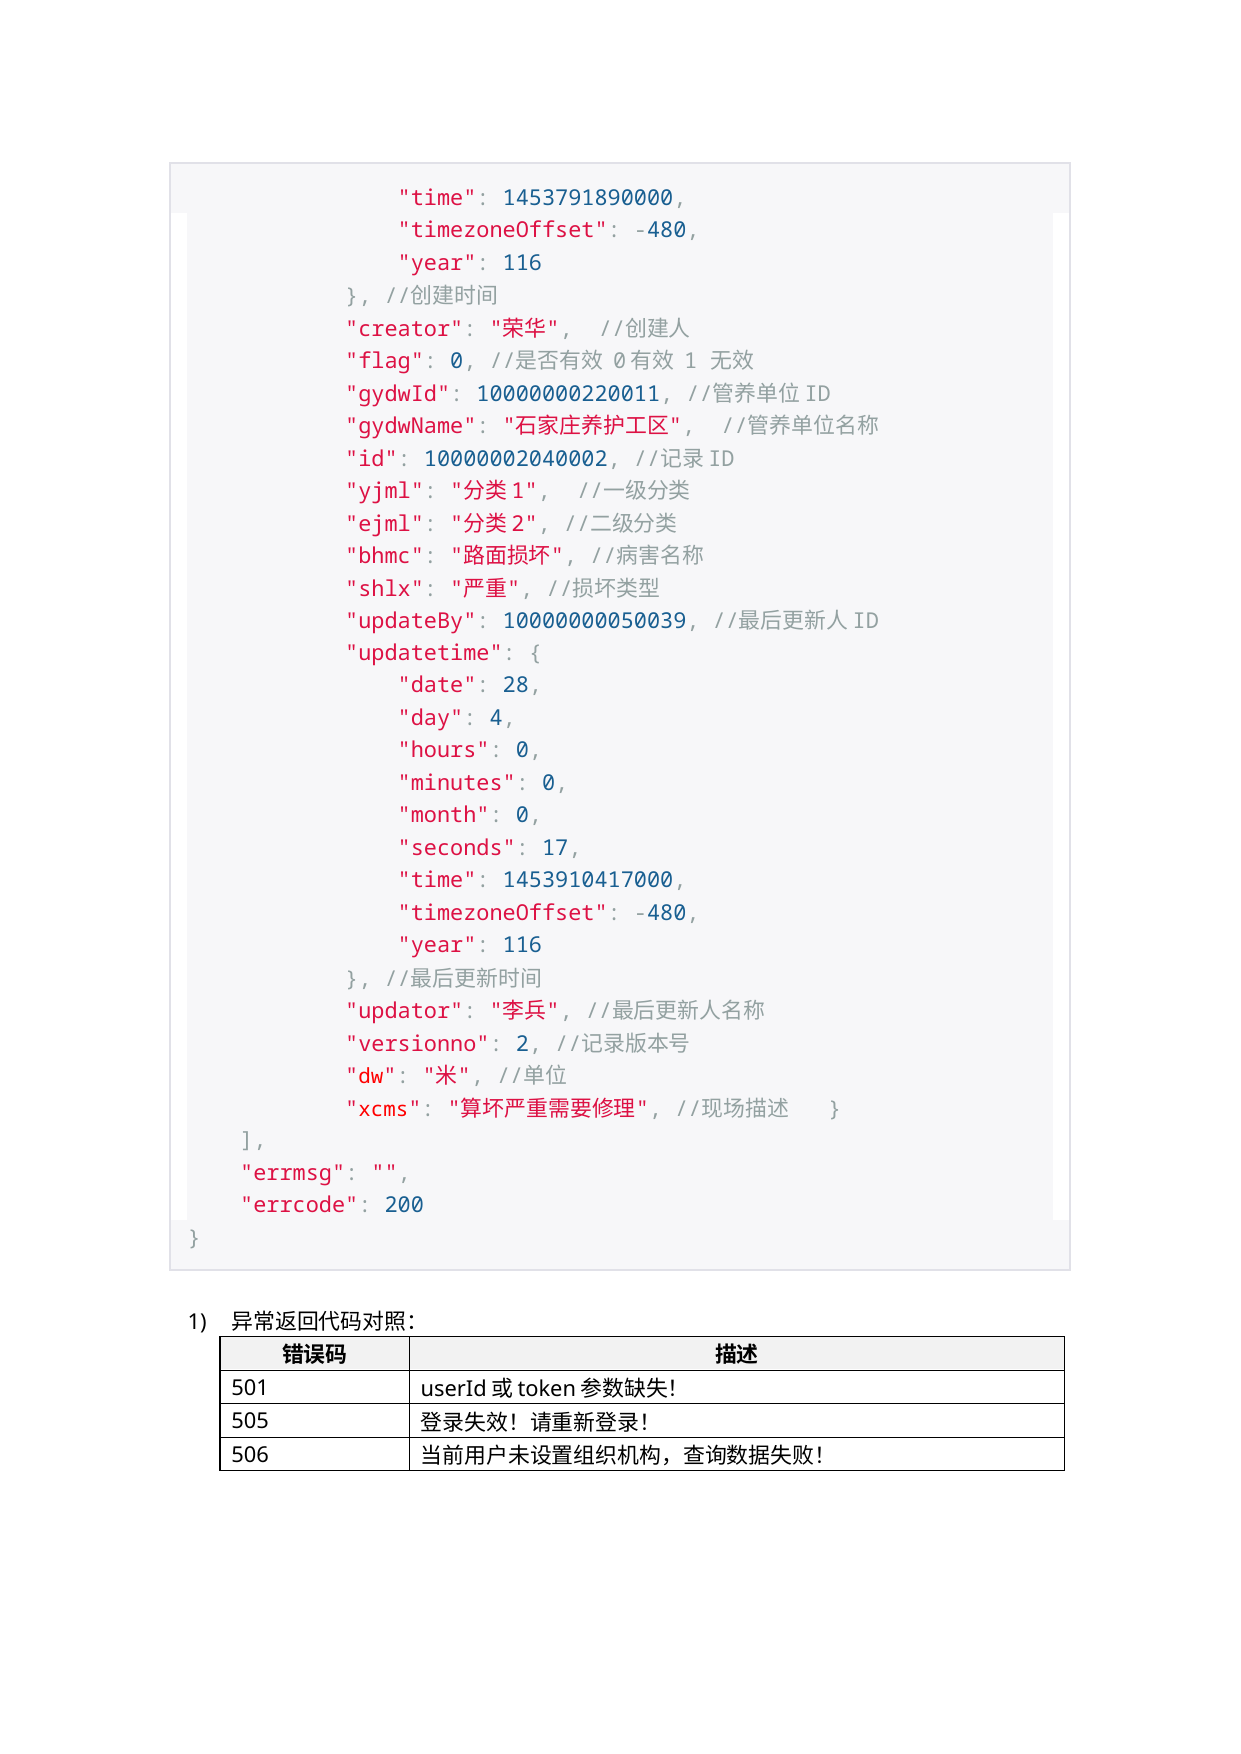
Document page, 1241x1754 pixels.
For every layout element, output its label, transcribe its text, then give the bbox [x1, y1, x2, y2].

text } [171, 1202, 1069, 1269]
text "month": 0, [187, 798, 1053, 830]
table_cell 登录失效！请重新登录！ [410, 1404, 1064, 1437]
text "errmsg": "", [187, 1155, 1053, 1188]
table_cell 506 [221, 1438, 409, 1470]
text "ejml": "分类2", //二级分类 [187, 505, 1053, 538]
text ], [187, 1123, 1053, 1155]
table_header 描述 [410, 1337, 1064, 1369]
text "updatetime": { [187, 635, 1053, 668]
list 异常返回代码对照： [187, 1303, 1053, 1336]
text "minutes": 0, [187, 765, 1053, 798]
text "errcode": 200 [187, 1188, 1053, 1202]
text "shlx": "严重", //损坏类型 [187, 570, 1053, 603]
text "time": 1453791890000, [171, 164, 1069, 213]
text "hours": 0, [187, 733, 1053, 765]
text "gydwName": "石家庄养护工区", //管养单位名称 [187, 408, 1053, 440]
text "updator": "李兵", //最后更新人名称 [187, 993, 1053, 1025]
text "time": 1453910417000, [187, 863, 1053, 895]
text "yjml": "分类1", //一级分类 [187, 473, 1053, 505]
text "date": 28, [187, 668, 1053, 700]
table_cell 当前用户未设置组织机构，查询数据失败！ [410, 1438, 1064, 1470]
text "gydwId": 10000000220011, //管养单位ID [187, 375, 1053, 408]
table_cell 505 [221, 1404, 409, 1437]
text "versionno": 2, //记录版本号 [187, 1025, 1053, 1058]
text "day": 4, [187, 700, 1053, 733]
text "id": 10000002040002, //记录ID [187, 440, 1053, 473]
table_header 错误码 [221, 1337, 409, 1369]
table_cell 501 [221, 1371, 409, 1403]
text }, //创建时间 [187, 278, 1053, 310]
text "bhmc": "路面损坏", //病害名称 [187, 538, 1053, 570]
text "timezoneOffset": -480, [187, 895, 1053, 928]
text "dw": "米", //单位 [187, 1058, 1053, 1090]
text "seconds": 17, [187, 830, 1053, 863]
text "year": 116 [187, 928, 1053, 960]
text "flag": 0, //是否有效 0有效 1 无效 [187, 343, 1053, 375]
text }, //最后更新时间 [187, 960, 1053, 993]
text "updateBy": 10000000050039, //最后更新人ID [187, 603, 1053, 635]
text "timezoneOffset": -480, [187, 213, 1053, 245]
text "xcms": "算坏严重需要修理", //现场描述 } [187, 1090, 1053, 1123]
text "year": 116 [187, 245, 1053, 278]
table_cell userId或token参数缺失！ [410, 1371, 1064, 1403]
text "creator": "荣华", //创建人 [187, 310, 1053, 343]
